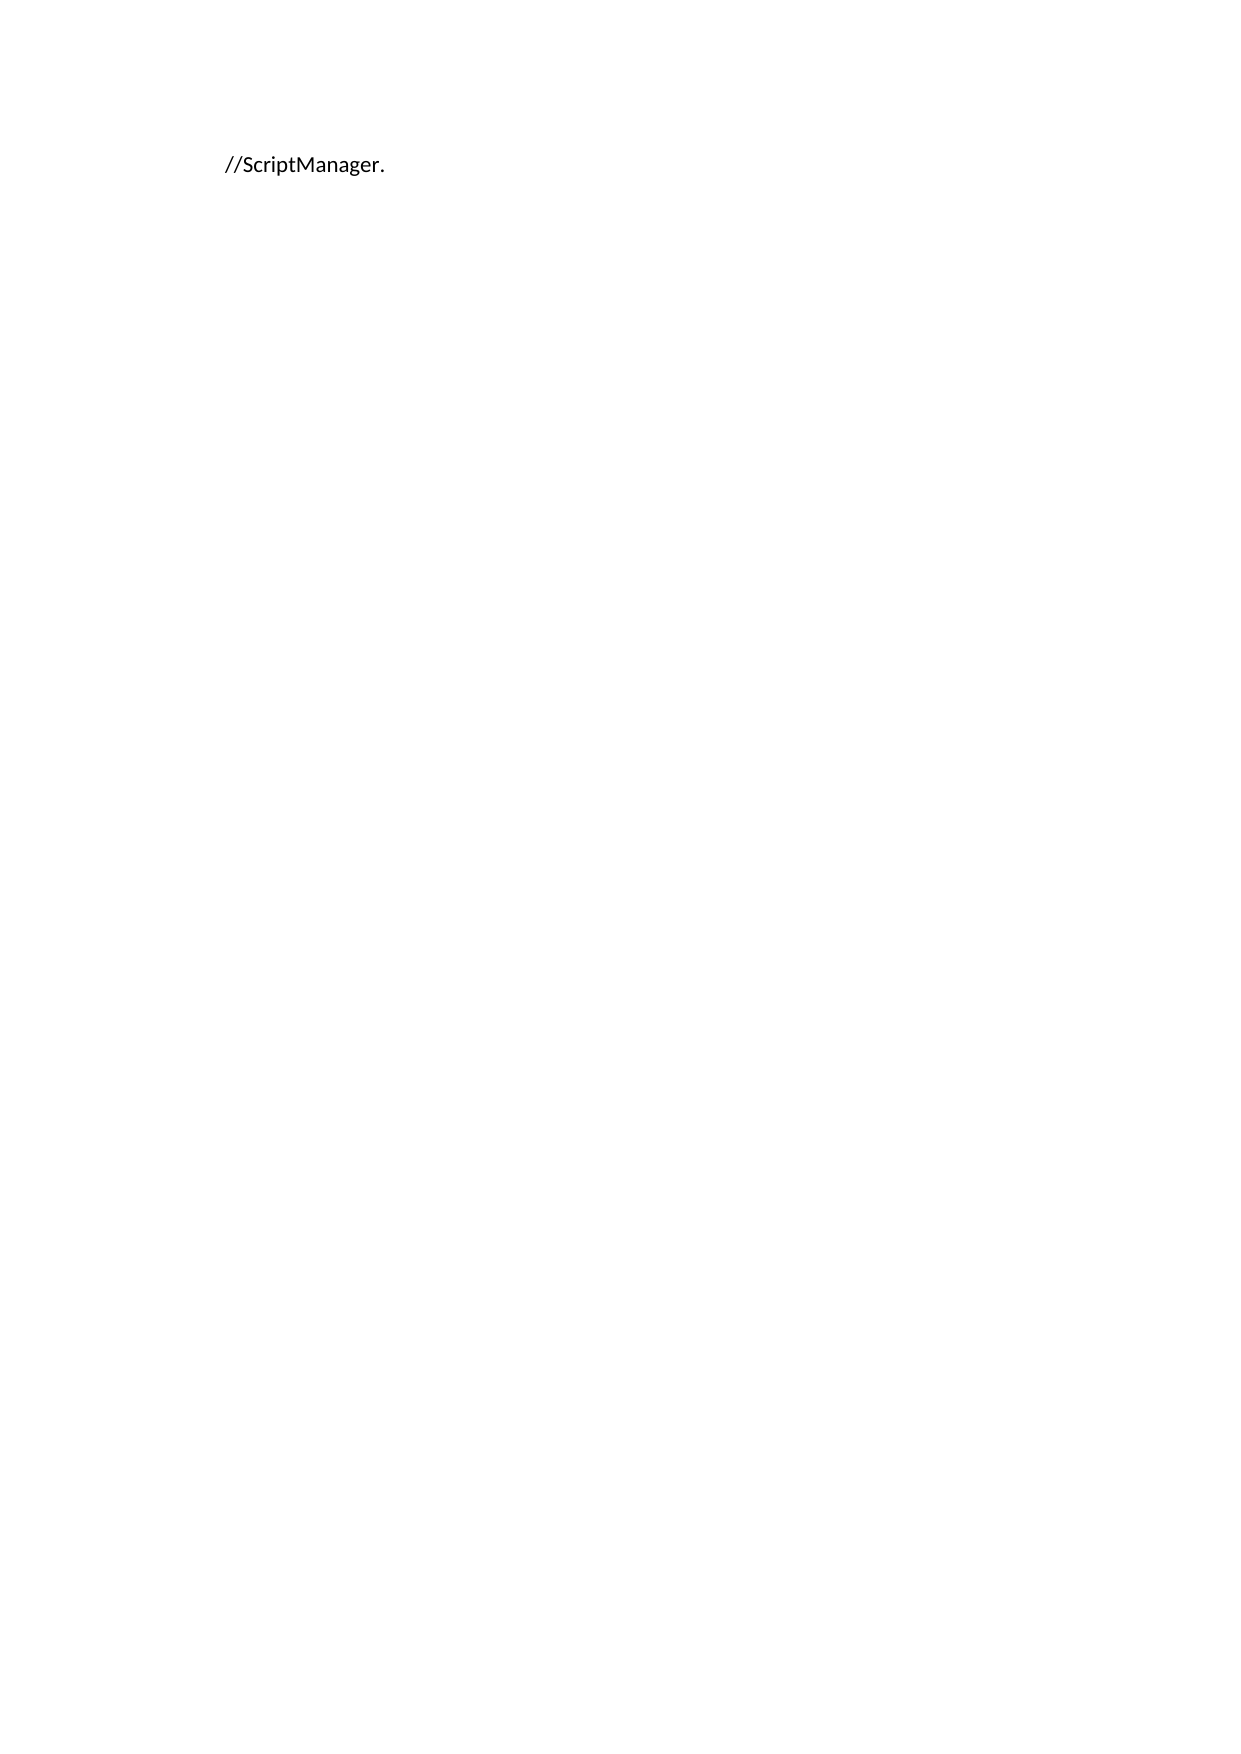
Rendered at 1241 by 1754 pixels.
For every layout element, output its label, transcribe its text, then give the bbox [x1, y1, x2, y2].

text //ScriptManager. [150, 150, 1090, 178]
